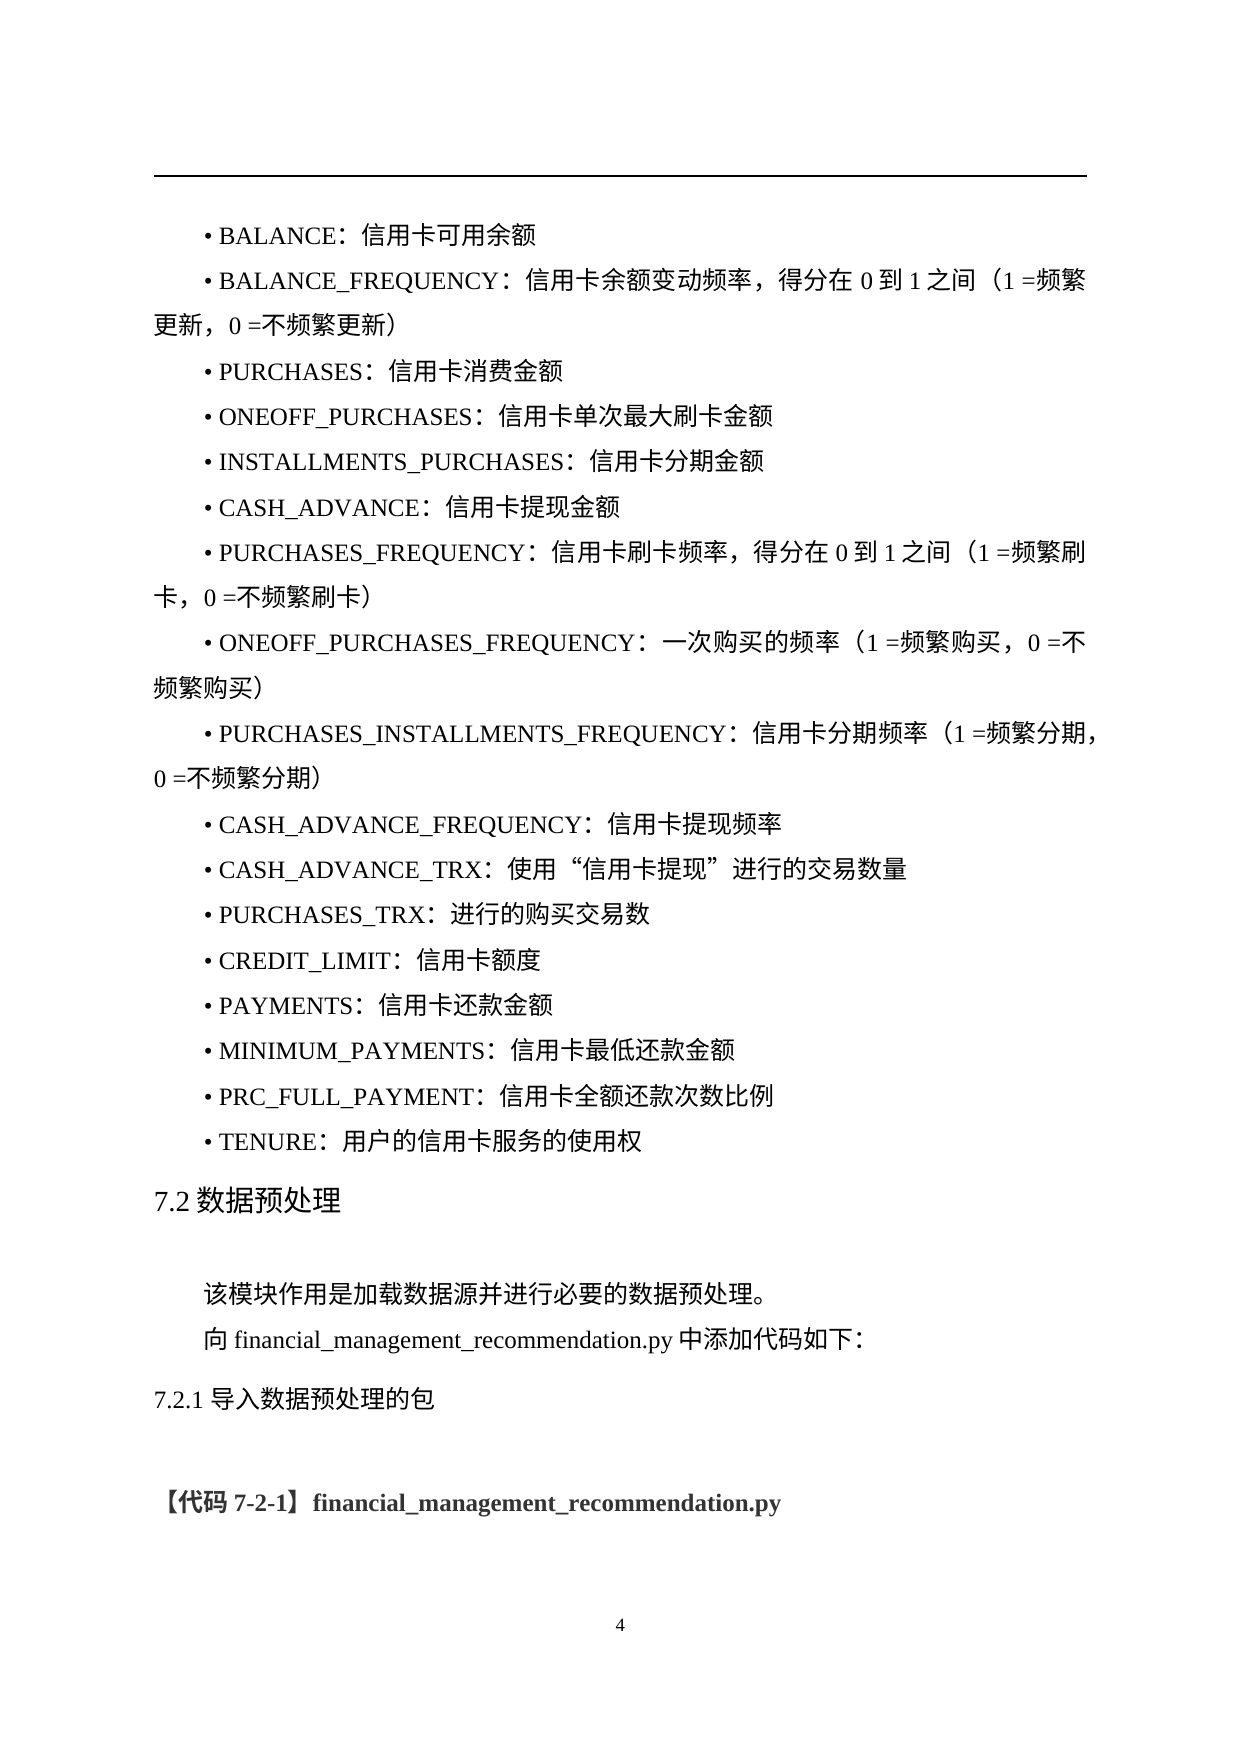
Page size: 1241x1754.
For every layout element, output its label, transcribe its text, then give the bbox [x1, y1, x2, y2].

text • CREDIT_LIMIT：信用卡额度 [153, 940, 1087, 976]
text • CASH_ADVANCE_TRX：使用“信用卡提现”进行的交易数量 [153, 849, 1087, 886]
text • CASH_ADVANCE_FREQUENCY：信用卡提现频率 [153, 804, 1087, 840]
text • PURCHASES_FREQUENCY：信用卡刷卡频率，得分在0到1之间（1 =频繁刷卡，0 =不频繁刷卡） [153, 532, 1087, 614]
text 向financial_management_recommendation.py中添加代码如下： [153, 1320, 1087, 1356]
text • MINIMUM_PAYMENTS：信用卡最低还款金额 [153, 1031, 1087, 1067]
text • ONEOFF_PURCHASES_FREQUENCY：一次购买的频率（1 =频繁购买，0 =不频繁购买） [153, 623, 1087, 704]
text • ONEOFF_PURCHASES：信用卡单次最大刷卡金额 [153, 396, 1087, 433]
text • PAYMENTS：信用卡还款金额 [153, 985, 1087, 1022]
text 7.2数据预处理 [153, 1167, 1087, 1232]
text • PRC_FULL_PAYMENT：信用卡全额还款次数比例 [153, 1076, 1087, 1112]
text 7.2.1 导入数据预处理的包 [153, 1365, 1087, 1430]
text • TENURE：用户的信用卡服务的使用权 [153, 1121, 1087, 1158]
text • PURCHASES：信用卡消费金额 [153, 351, 1087, 387]
text 该模块作用是加载数据源并进行必要的数据预处理。 [153, 1275, 1087, 1311]
text • BALANCE：信用卡可用余额 [153, 215, 1087, 251]
text • INSTALLMENTS_PURCHASES：信用卡分期金额 [153, 442, 1087, 478]
text • BALANCE_FREQUENCY：信用卡余额变动频率，得分在0到1之间（1 =频繁更新，0 =不频繁更新） [153, 260, 1087, 342]
text • PURCHASES_TRX：进行的购买交易数 [153, 895, 1087, 931]
text 【代码7-2-1】financial_management_recommendation.py [153, 1468, 1087, 1533]
text • PURCHASES_INSTALLMENTS_FREQUENCY：信用卡分期频率（1 =频繁分期，0 =不频繁分期） [153, 713, 1087, 795]
text • CASH_ADVANCE：信用卡提现金额 [153, 487, 1087, 523]
